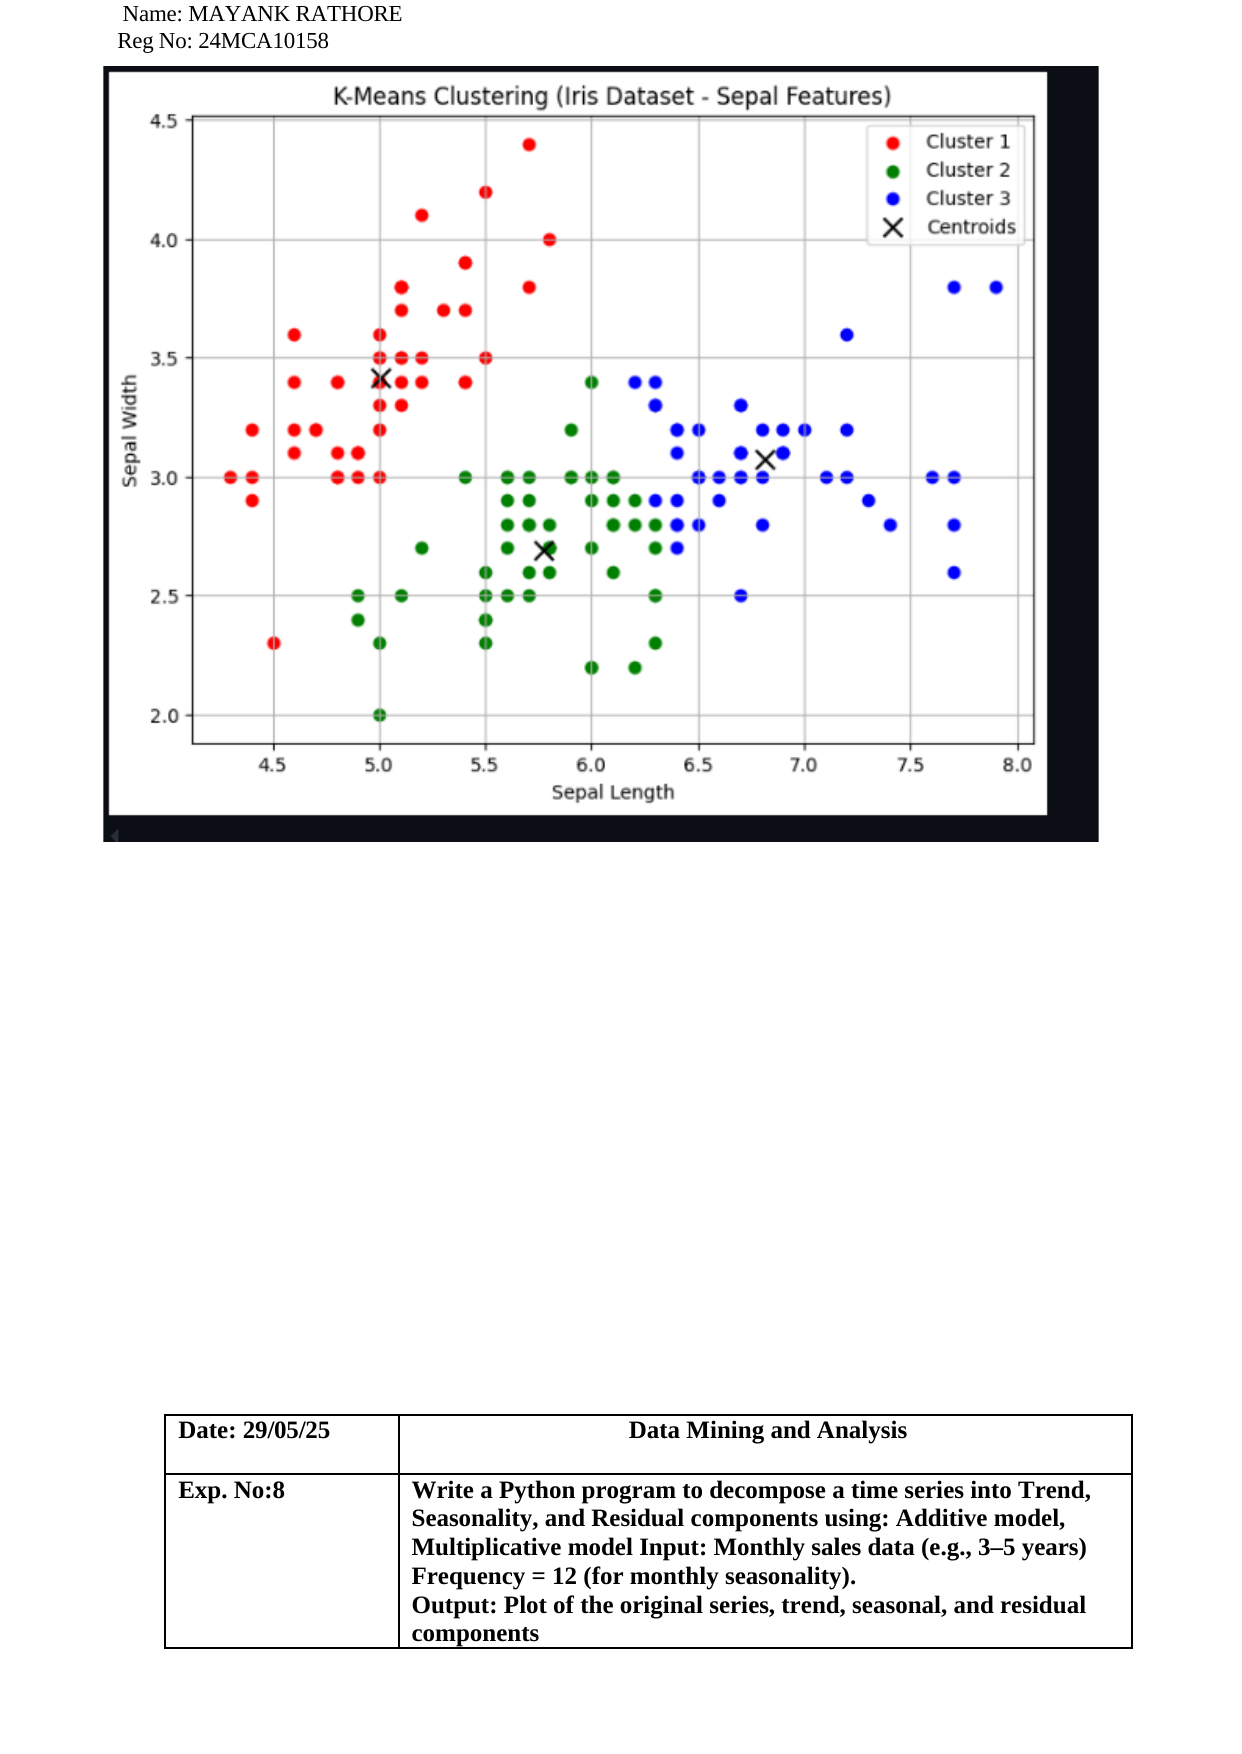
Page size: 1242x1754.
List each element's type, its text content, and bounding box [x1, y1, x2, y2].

table_header Data Mining and Analysis [400, 1416, 1131, 1473]
picture [103, 66, 1099, 842]
table_header Date: 29/05/25 [166, 1416, 398, 1473]
table_cell Exp. No:8 [166, 1475, 398, 1647]
table_cell Write a Python program to decompose a time series into Trend, Seasonality, and Residual components using: Additive model, Multiplicative model Input: Monthly sales data (e.g., 3–5 years) Frequency = 12 (for monthly seasonality). Output: Plot of the original series, trend, seasonal, and residual components [400, 1475, 1131, 1647]
